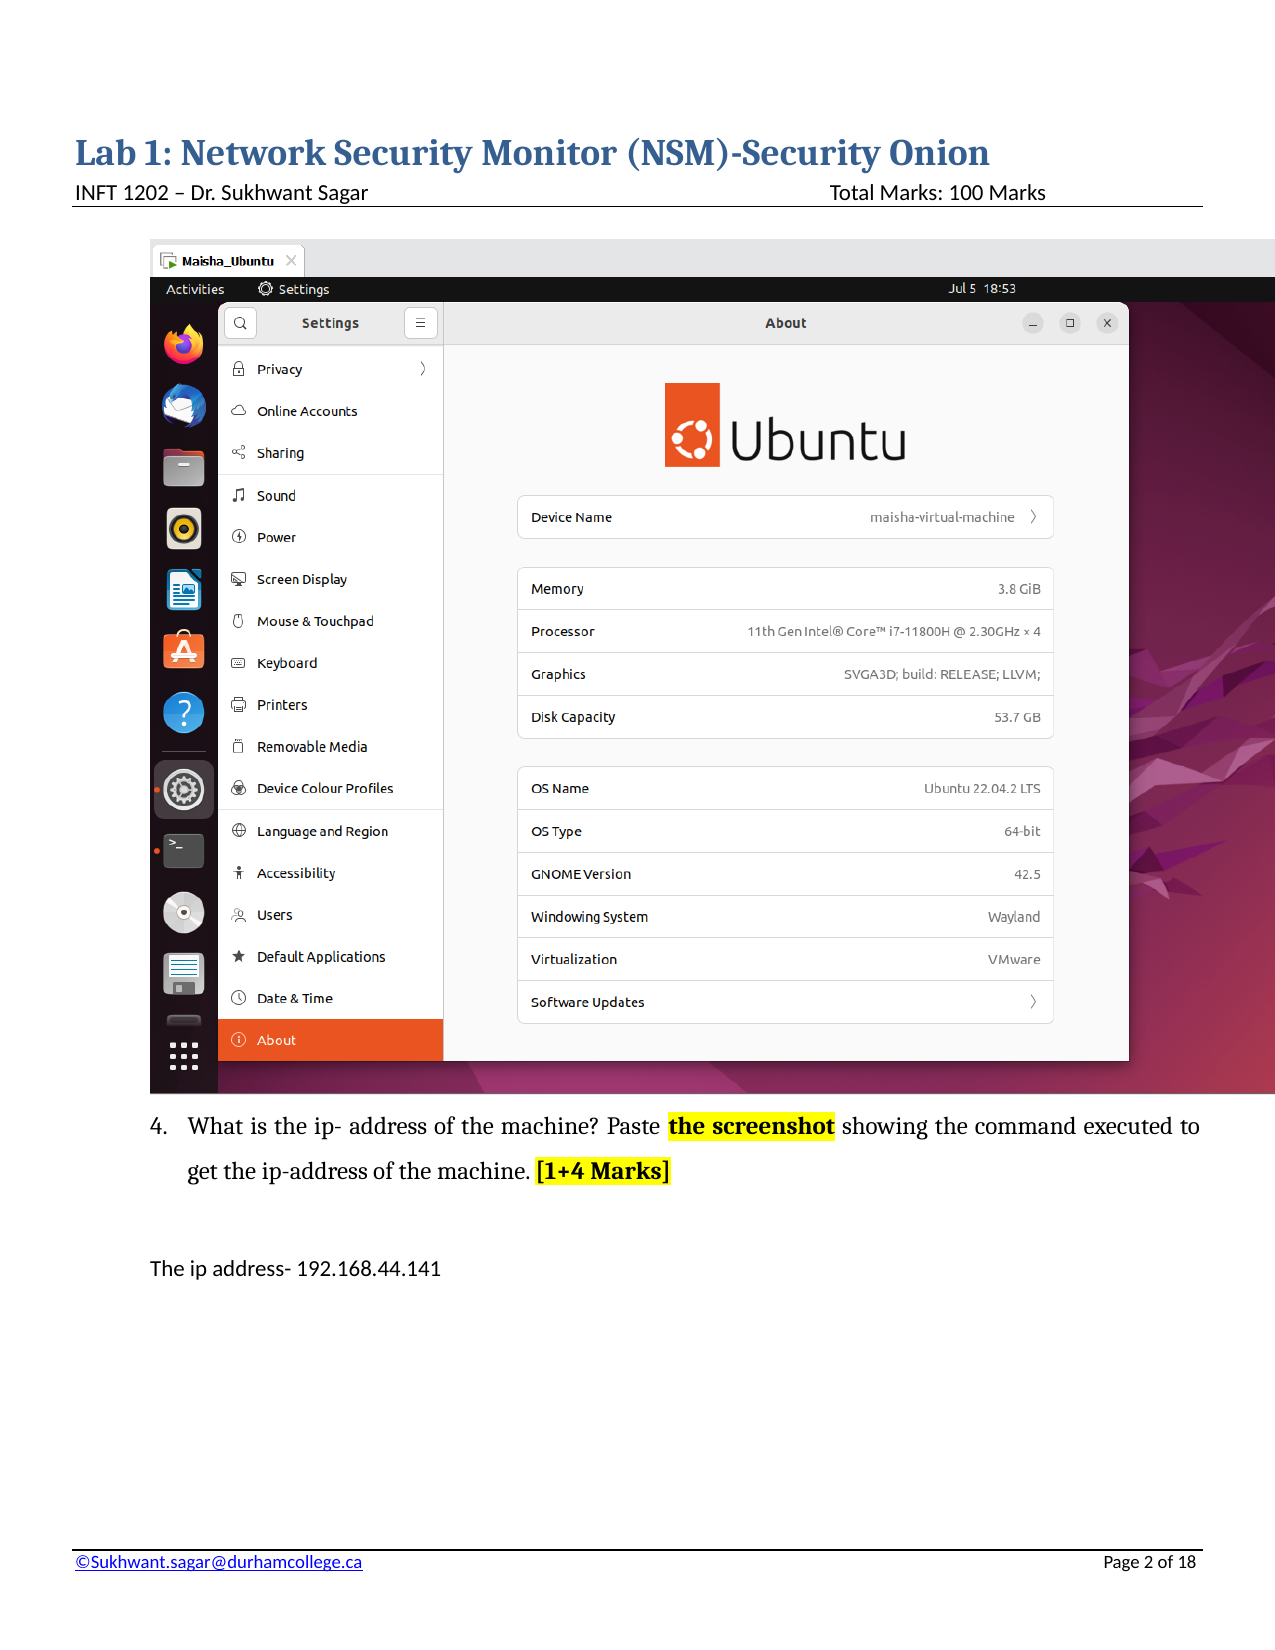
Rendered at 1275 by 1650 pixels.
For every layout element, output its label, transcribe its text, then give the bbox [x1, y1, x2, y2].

picture [150, 239, 1275, 1095]
list What is the ip- address of the machine? Paste the screenshot showing the command executed to get the ip-address of the machine. [1+4 Marks] [150, 1112, 1201, 1186]
text The ip address- 192.168.44.141 [150, 1254, 1201, 1282]
